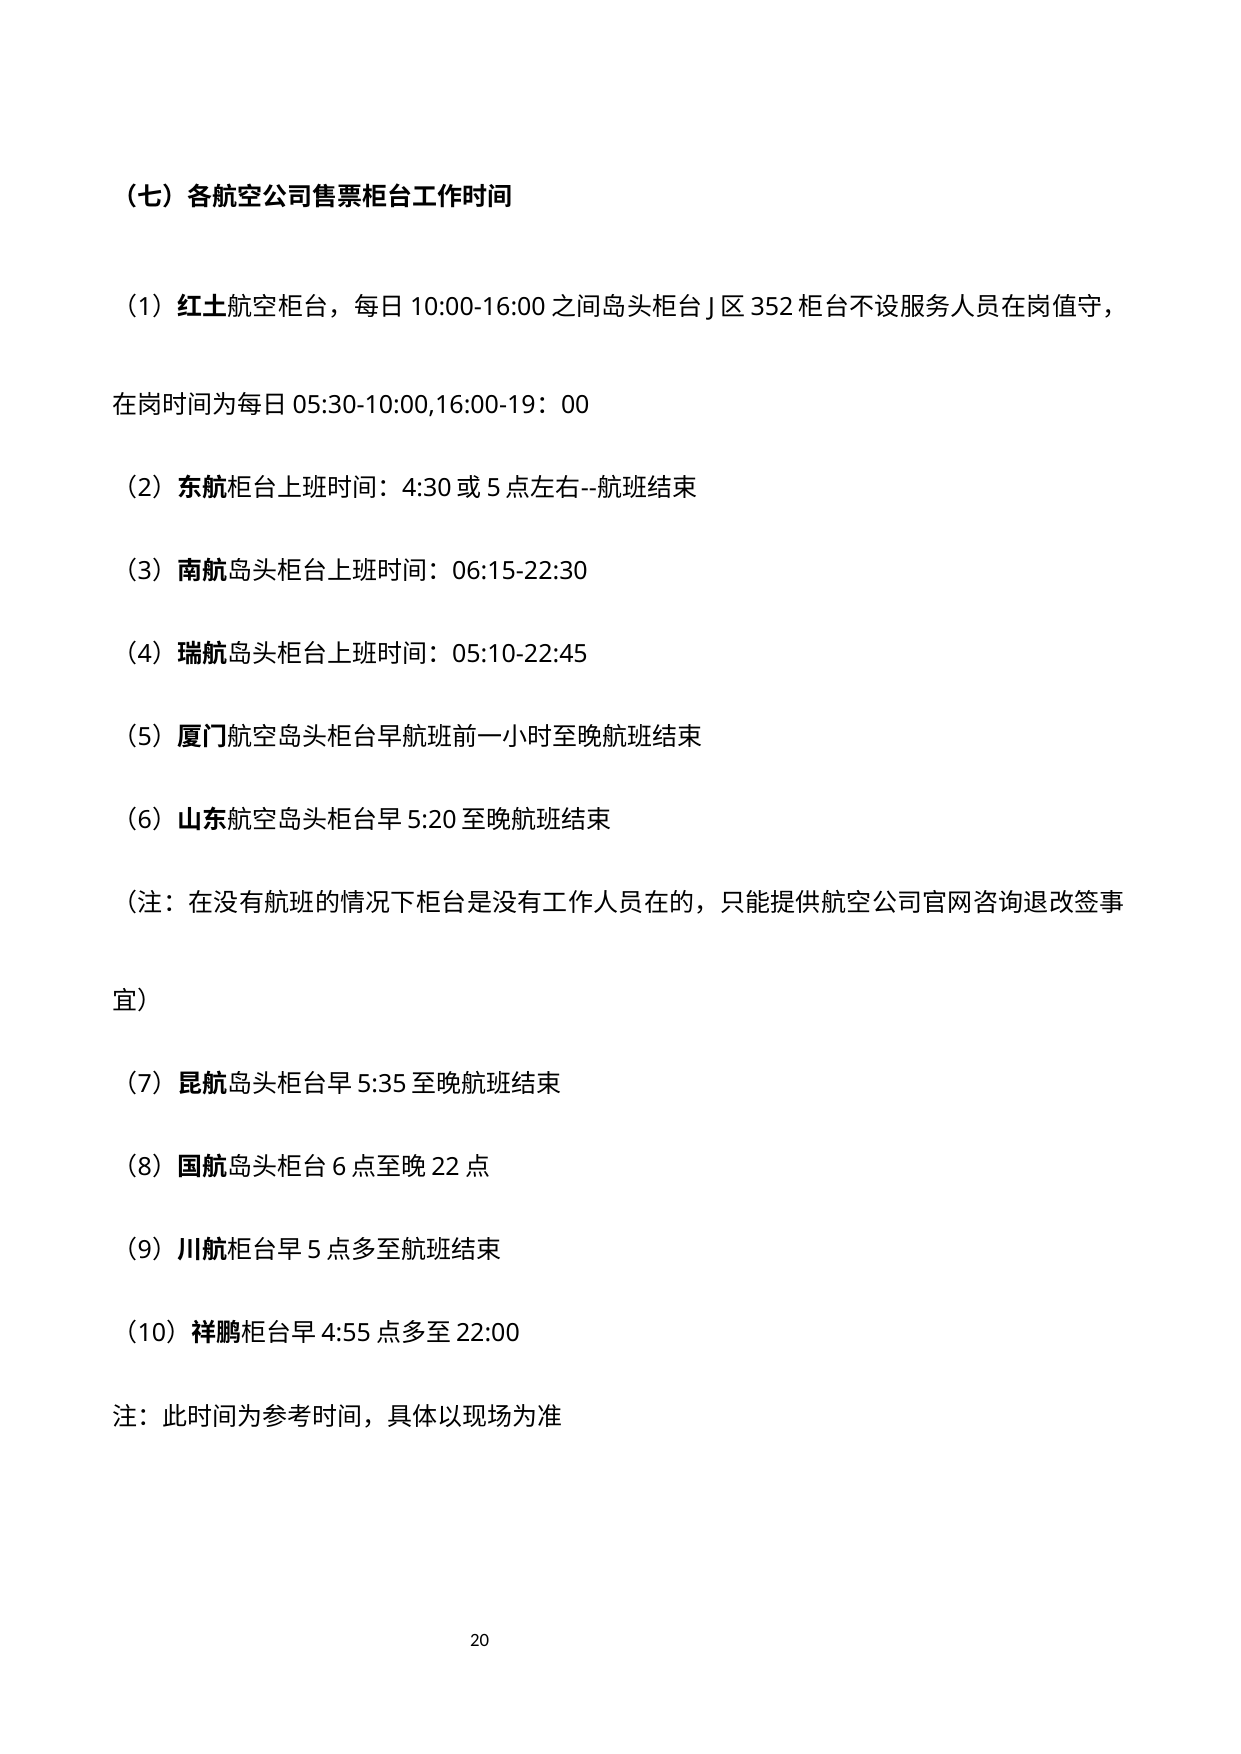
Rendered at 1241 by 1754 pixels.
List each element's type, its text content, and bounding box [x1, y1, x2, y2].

text （8）国航岛头柜台6点至晚22点 [112, 1132, 1128, 1197]
text （2）东航柜台上班时间：4:30或5点左右--航班结束 [112, 453, 1128, 518]
list 红土航空柜台，每日10:00-16:00之间岛头柜台J区352柜台不设服务人员在岗值守，在岗时间为每日05:30-10:00,16:00-19：00 [112, 272, 1128, 435]
text （注：在没有航班的情况下柜台是没有工作人员在的，只能提供航空公司官网咨询退改签事宜） [112, 868, 1128, 1031]
text 注：此时间为参考时间，具体以现场为准 [112, 1382, 1128, 1447]
text （3）南航岛头柜台上班时间：06:15-22:30 [112, 536, 1128, 601]
text （5）厦门航空岛头柜台早航班前一小时至晚航班结束 [112, 702, 1128, 767]
subtitle （七）各航空公司售票柜台工作时间 [112, 162, 1128, 227]
text （9）川航柜台早5点多至航班结束 [112, 1215, 1128, 1280]
text （4）瑞航岛头柜台上班时间：05:10-22:45 [112, 619, 1128, 684]
text （10）祥鹏柜台早4:55点多至22:00 [112, 1298, 1128, 1363]
text （7）昆航岛头柜台早5:35至晚航班结束 [112, 1049, 1128, 1114]
text （6）山东航空岛头柜台早5:20至晚航班结束 [112, 785, 1128, 850]
